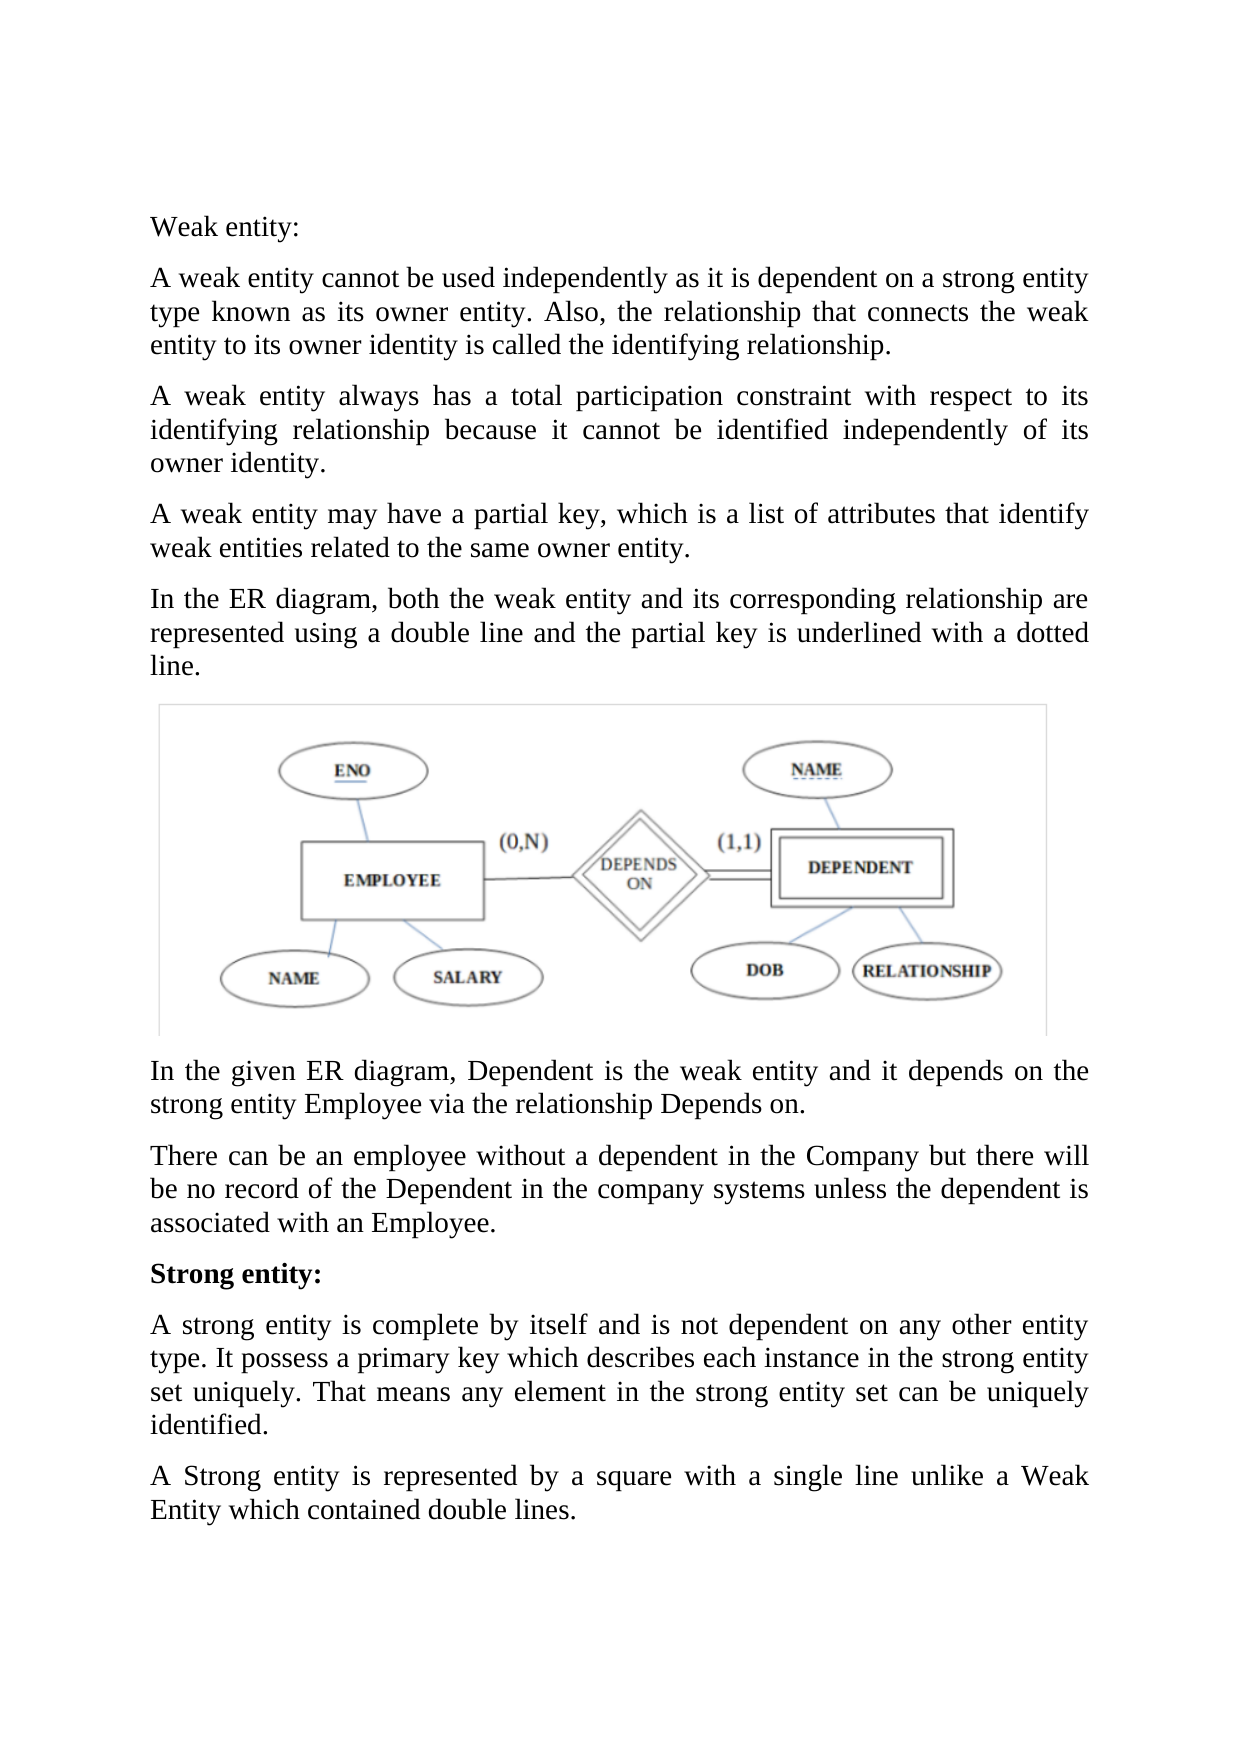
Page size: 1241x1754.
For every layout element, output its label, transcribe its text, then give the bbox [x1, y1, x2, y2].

text Weak entity: [150, 209, 1090, 243]
text A Strong entity is represented by a square with a single line unlike a Weak Entity which contained double lines. [150, 1458, 1090, 1526]
text A weak entity may have a partial key, which is a list of attributes that identify weak entities related to the same owner entity. [150, 497, 1090, 564]
picture [150, 699, 1090, 1036]
text A weak entity cannot be used independently as it is dependent on a strong entity type known as its owner entity. Also, the relationship that connects the weak entity to its owner identity is called the identifying relationship. [150, 260, 1090, 361]
text In the given ER diagram, Dependent is the weak entity and it depends on the strong entity Employee via the relationship Depends on. [150, 1053, 1090, 1120]
text A strong entity is complete by itself and is not dependent on any other entity type. It possess a primary key which describes each instance in the strong entity set uniquely. That means any element in the strong entity set can be uniquely identified. [150, 1307, 1090, 1441]
text In the ER diagram, both the weak entity and its corresponding relationship are represented using a double line and the partial key is underlined with a dotted line. [150, 581, 1090, 682]
text Strong entity: [150, 1256, 1090, 1289]
text There can be an employee without a dependent in the Company but there will be no record of the Dependent in the company systems unless the dependent is associated with an Employee. [150, 1138, 1090, 1238]
text A weak entity always has a total participation constraint with respect to its identifying relationship because it cannot be identified independently of its owner identity. [150, 378, 1090, 479]
